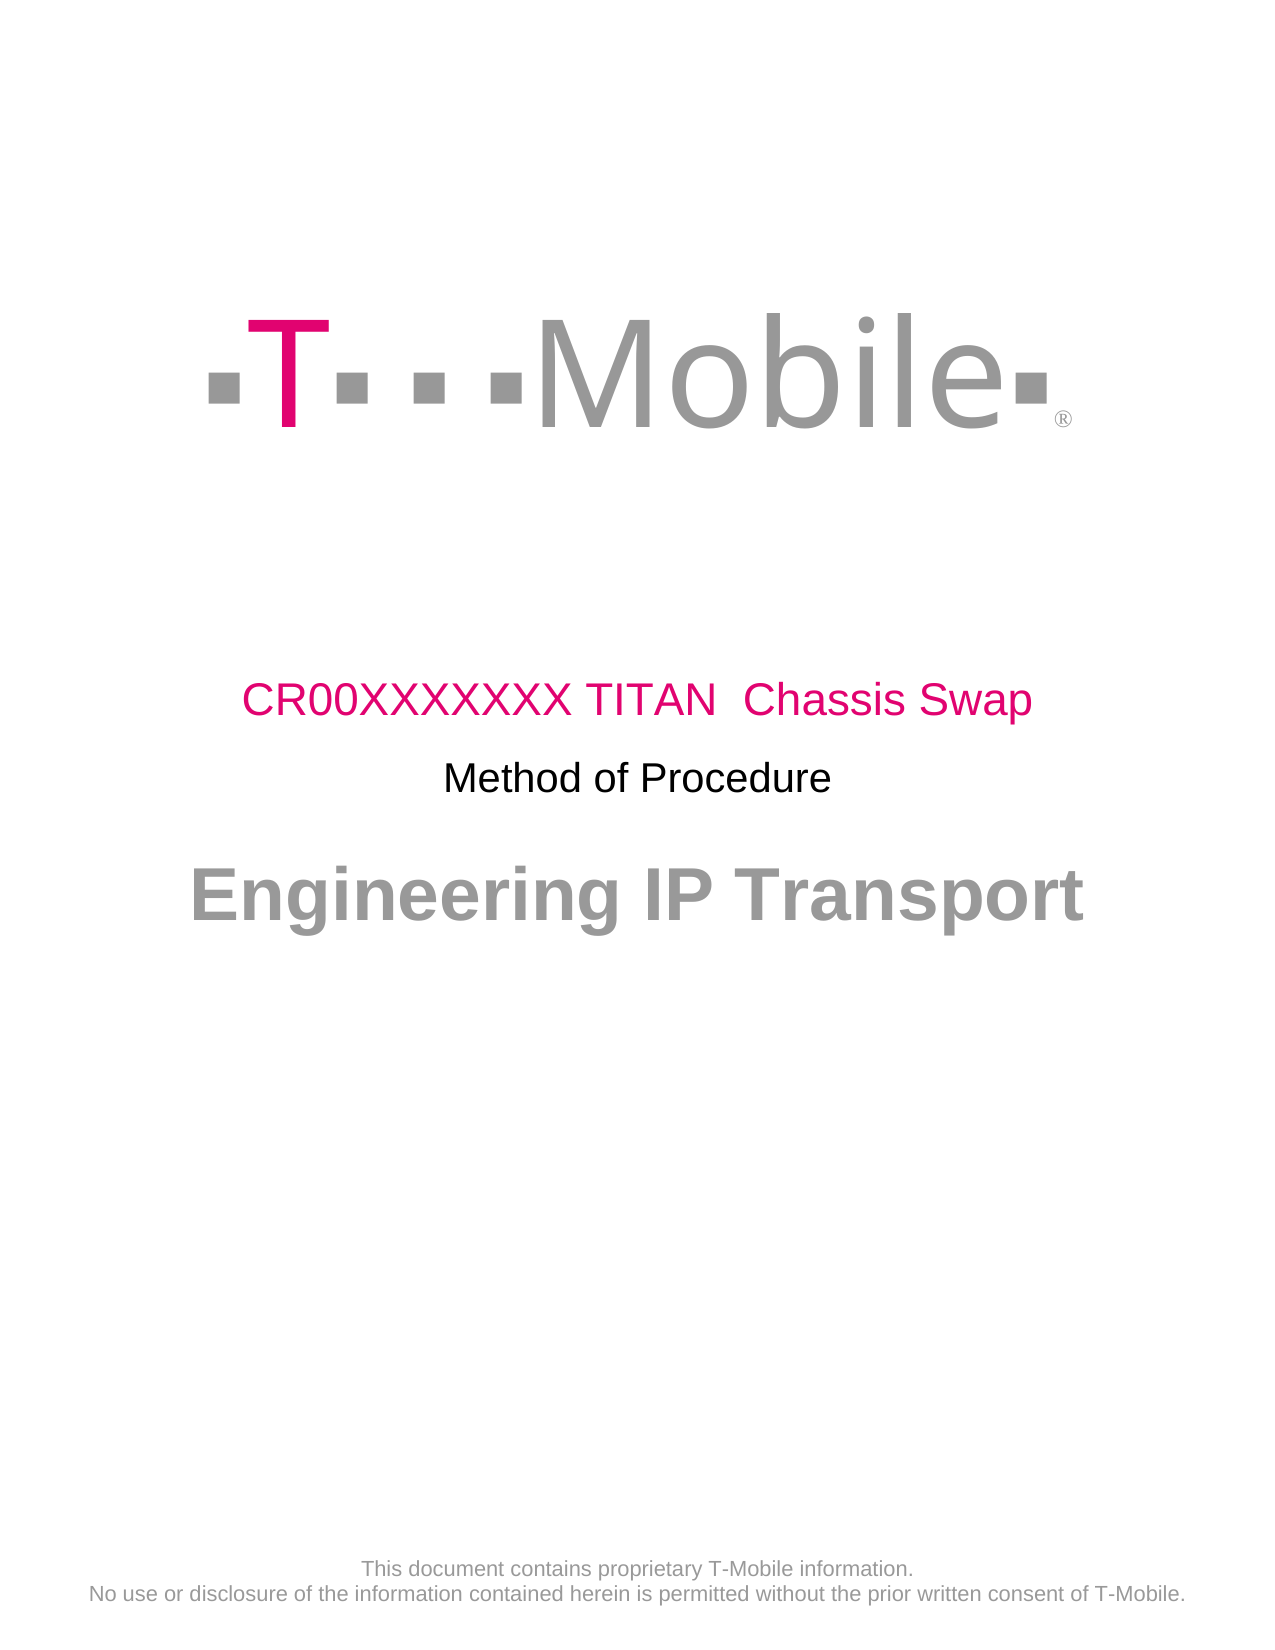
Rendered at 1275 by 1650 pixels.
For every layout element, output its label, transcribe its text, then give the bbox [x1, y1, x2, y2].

text Method of Procedure [75, 754, 1200, 802]
text CR00XXXXXXX TITAN Chassis Swap [75, 672, 1200, 725]
text Engineering IP Transport [75, 849, 1200, 936]
text ▪T▪ ▪ ▪Mobile▪® [75, 219, 1200, 471]
